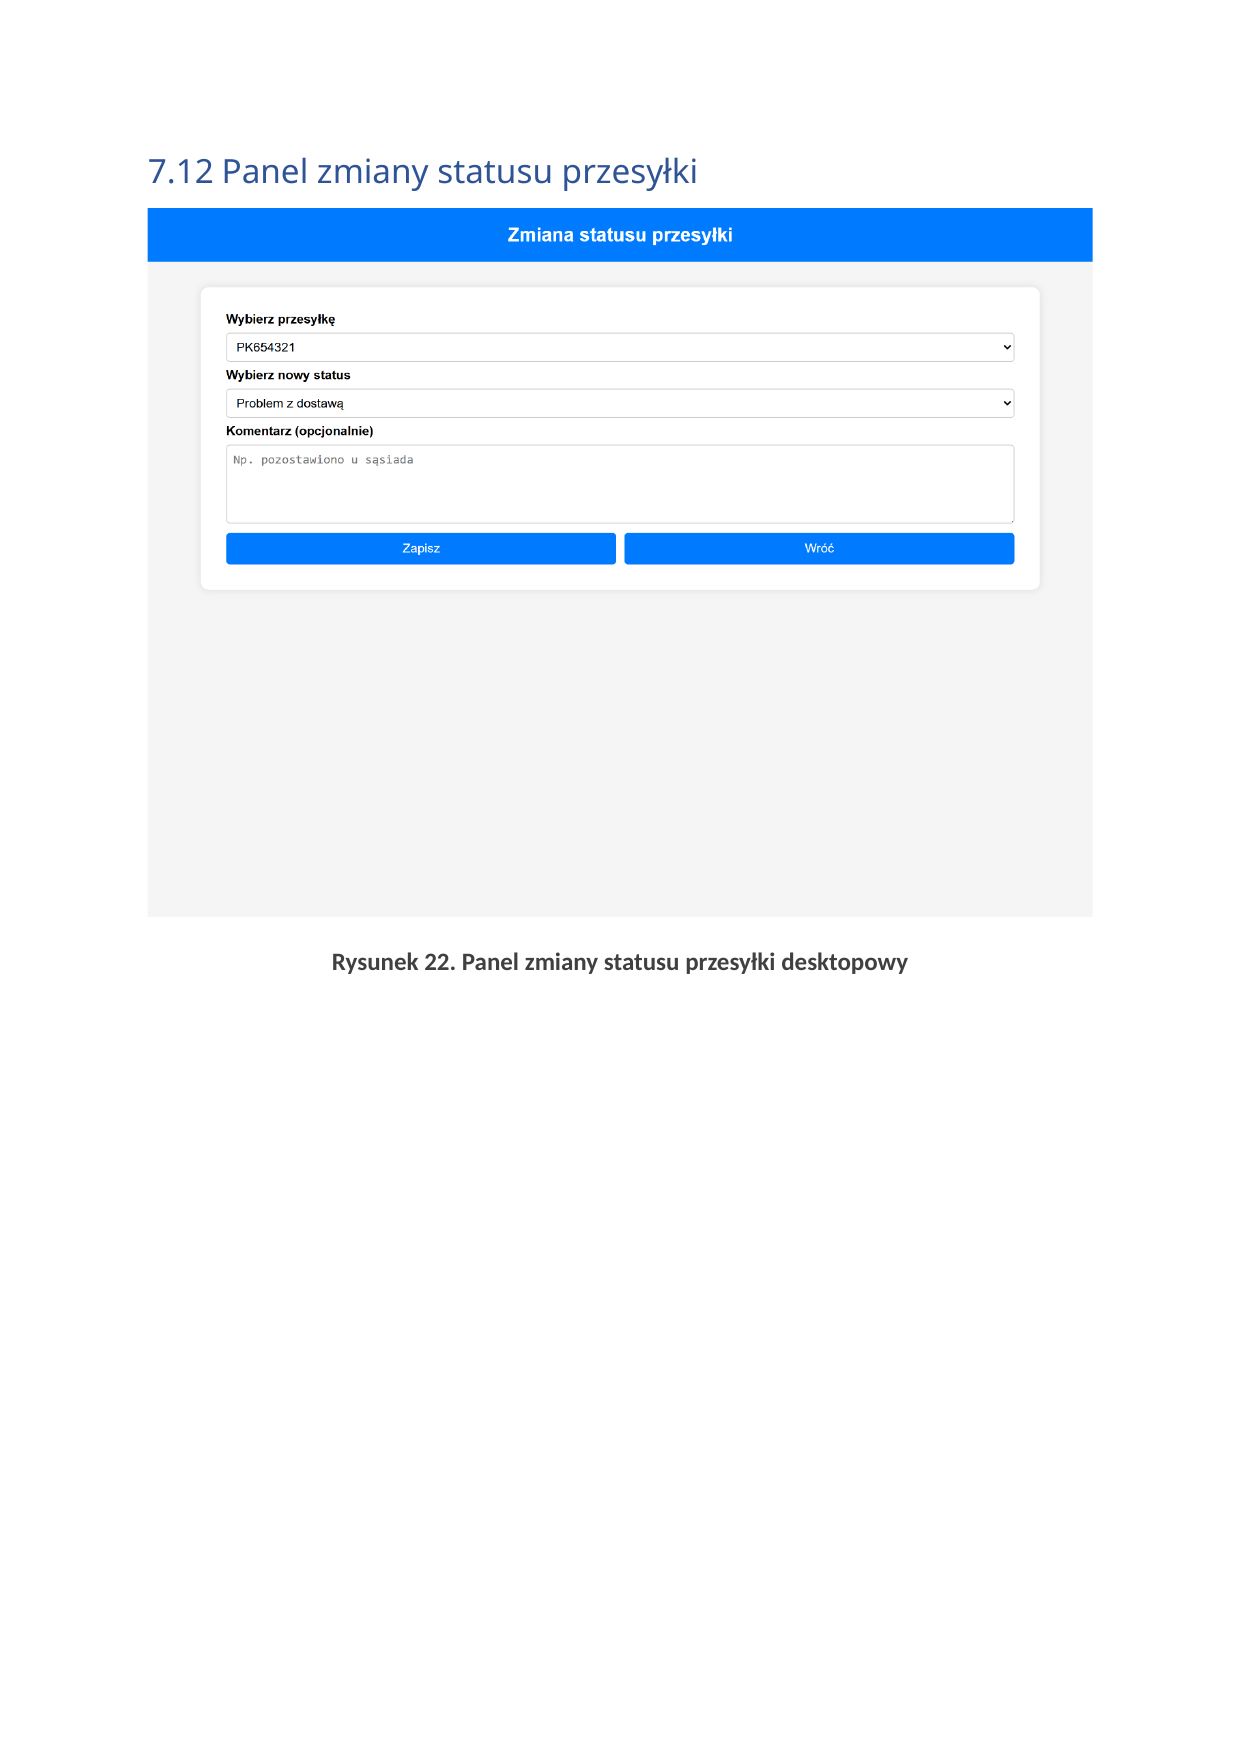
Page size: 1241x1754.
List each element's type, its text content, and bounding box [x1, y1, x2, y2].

picture [147, 208, 1093, 917]
subtitle 7.12 Panel zmiany statusu przesyłki [148, 148, 1093, 193]
text Rysunek 22. Panel zmiany statusu przesyłki desktopowy [148, 946, 1093, 977]
